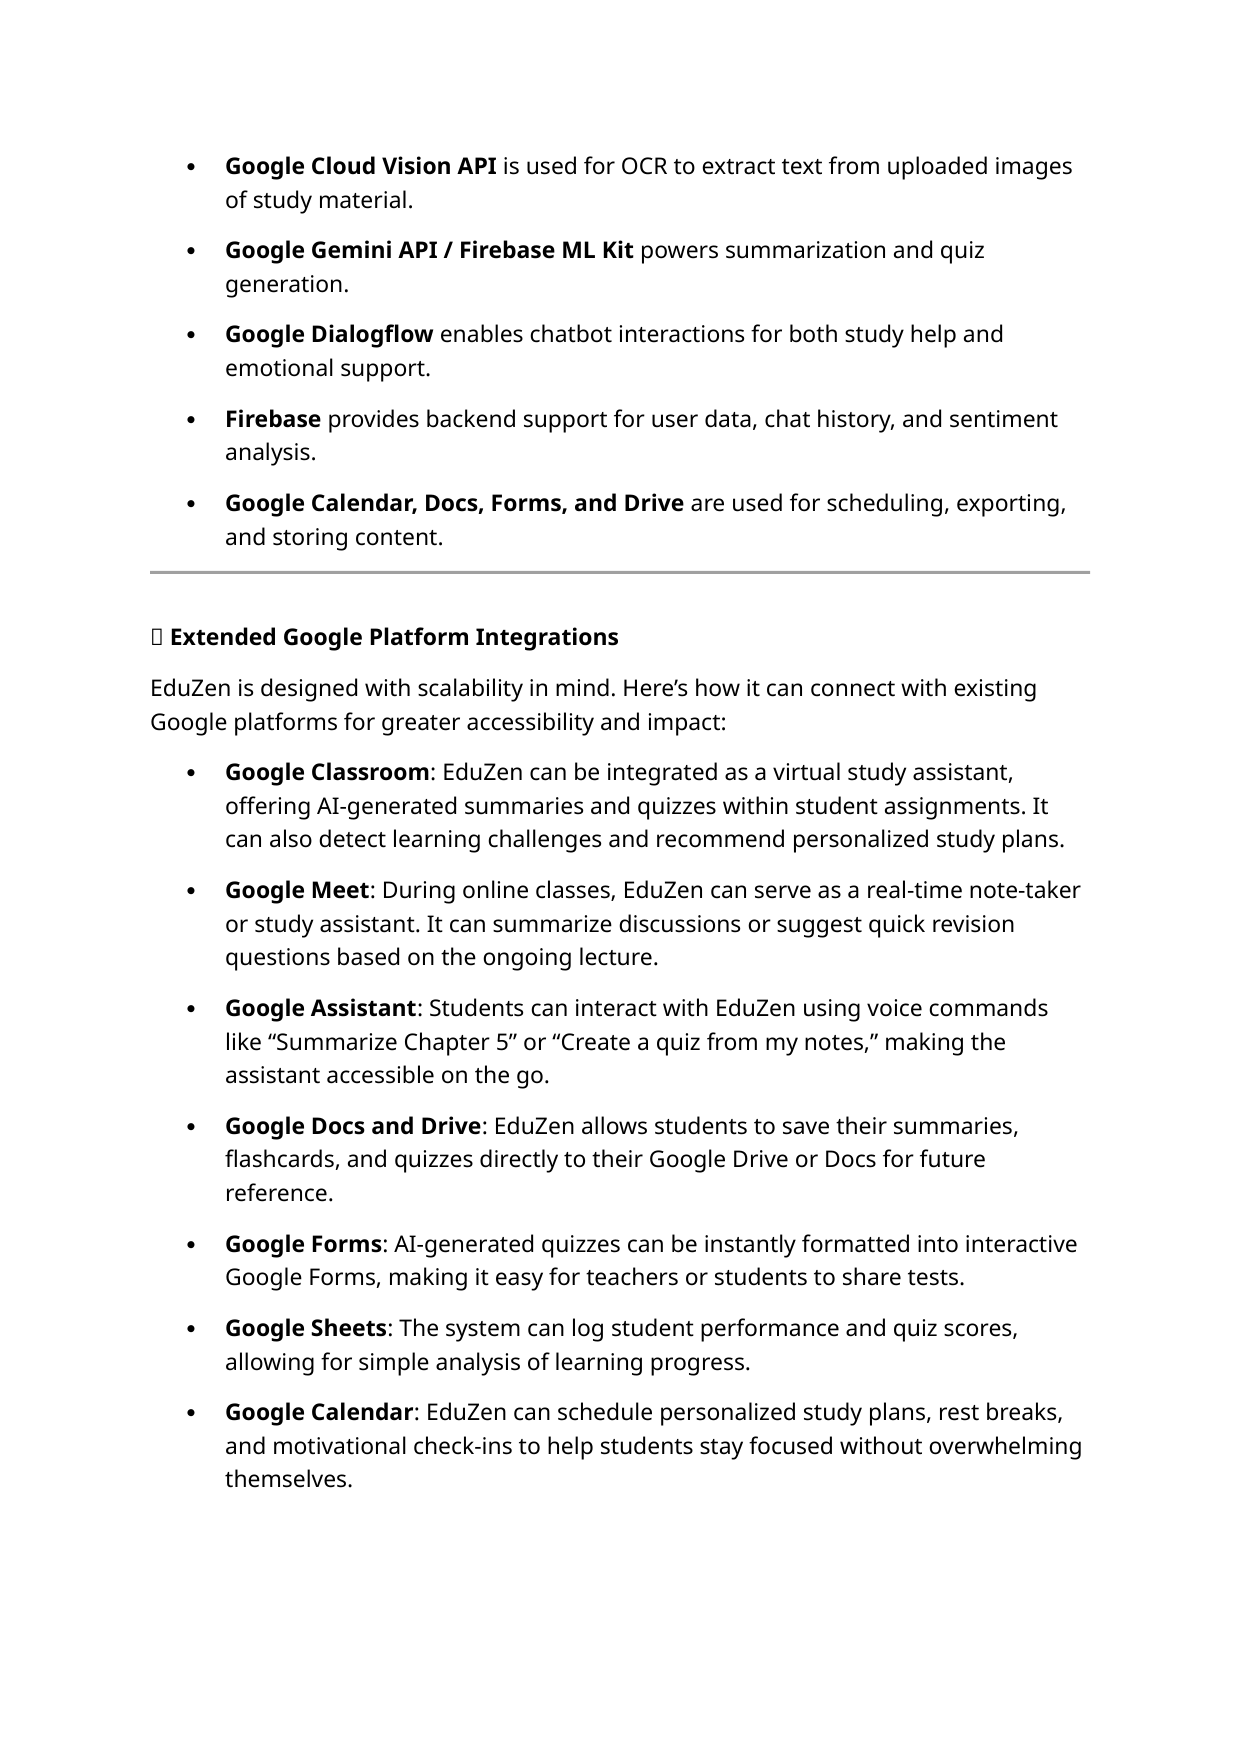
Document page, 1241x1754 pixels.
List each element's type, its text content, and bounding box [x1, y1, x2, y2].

list Google Meet: During online classes, EduZen can serve as a real-time note-taker or study assistant. It can summarize discussions or suggest quick revision questions based on the ongoing lecture. [187, 874, 1090, 972]
list Google Gemini API / Firebase ML Kit powers summarization and quiz generation. [187, 234, 1090, 299]
list Google Docs and Drive: EduZen allows students to save their summaries, flashcards, and quizzes directly to their Google Drive or Docs for future reference. [187, 1109, 1090, 1208]
list Google Assistant: Students can interact with EduZen using voice commands like “Summarize Chapter 5” or “Create a quiz from my notes,” making the assistant accessible on the go. [187, 992, 1090, 1090]
list Google Calendar, Docs, Forms, and Drive are used for scheduling, exporting, and storing content. [187, 487, 1090, 552]
list Firebase provides backend support for user data, chat history, and sentiment analysis. [187, 402, 1090, 467]
list Google Cloud Vision API is used for OCR to extract text from uploaded images of study material. [187, 150, 1090, 215]
list Google Sheets: The system can log student performance and quiz scores, allowing for simple analysis of learning progress. [187, 1312, 1090, 1377]
text EduZen is designed with scalability in mind. Here’s how it can connect with existing Google platforms for greater accessibility and impact: [150, 672, 1090, 737]
list Google Forms: AI-generated quizzes can be instantly formatted into interactive Google Forms, making it easy for teachers or students to share tests. [187, 1227, 1090, 1292]
list Google Classroom: EduZen can be integrated as a virtual study assistant, offering AI-generated summaries and quizzes within student assignments. It can also detect learning challenges and recommend personalized study plans. [187, 756, 1090, 854]
list Google Dialogflow enables chatbot interactions for both study help and emotional support. [187, 318, 1090, 383]
list Google Calendar: EduZen can schedule personalized study plans, rest breaks, and motivational check-ins to help students stay focused without overwhelming themselves. [187, 1396, 1090, 1494]
text 🔗 Extended Google Platform Integrations [150, 621, 1090, 652]
